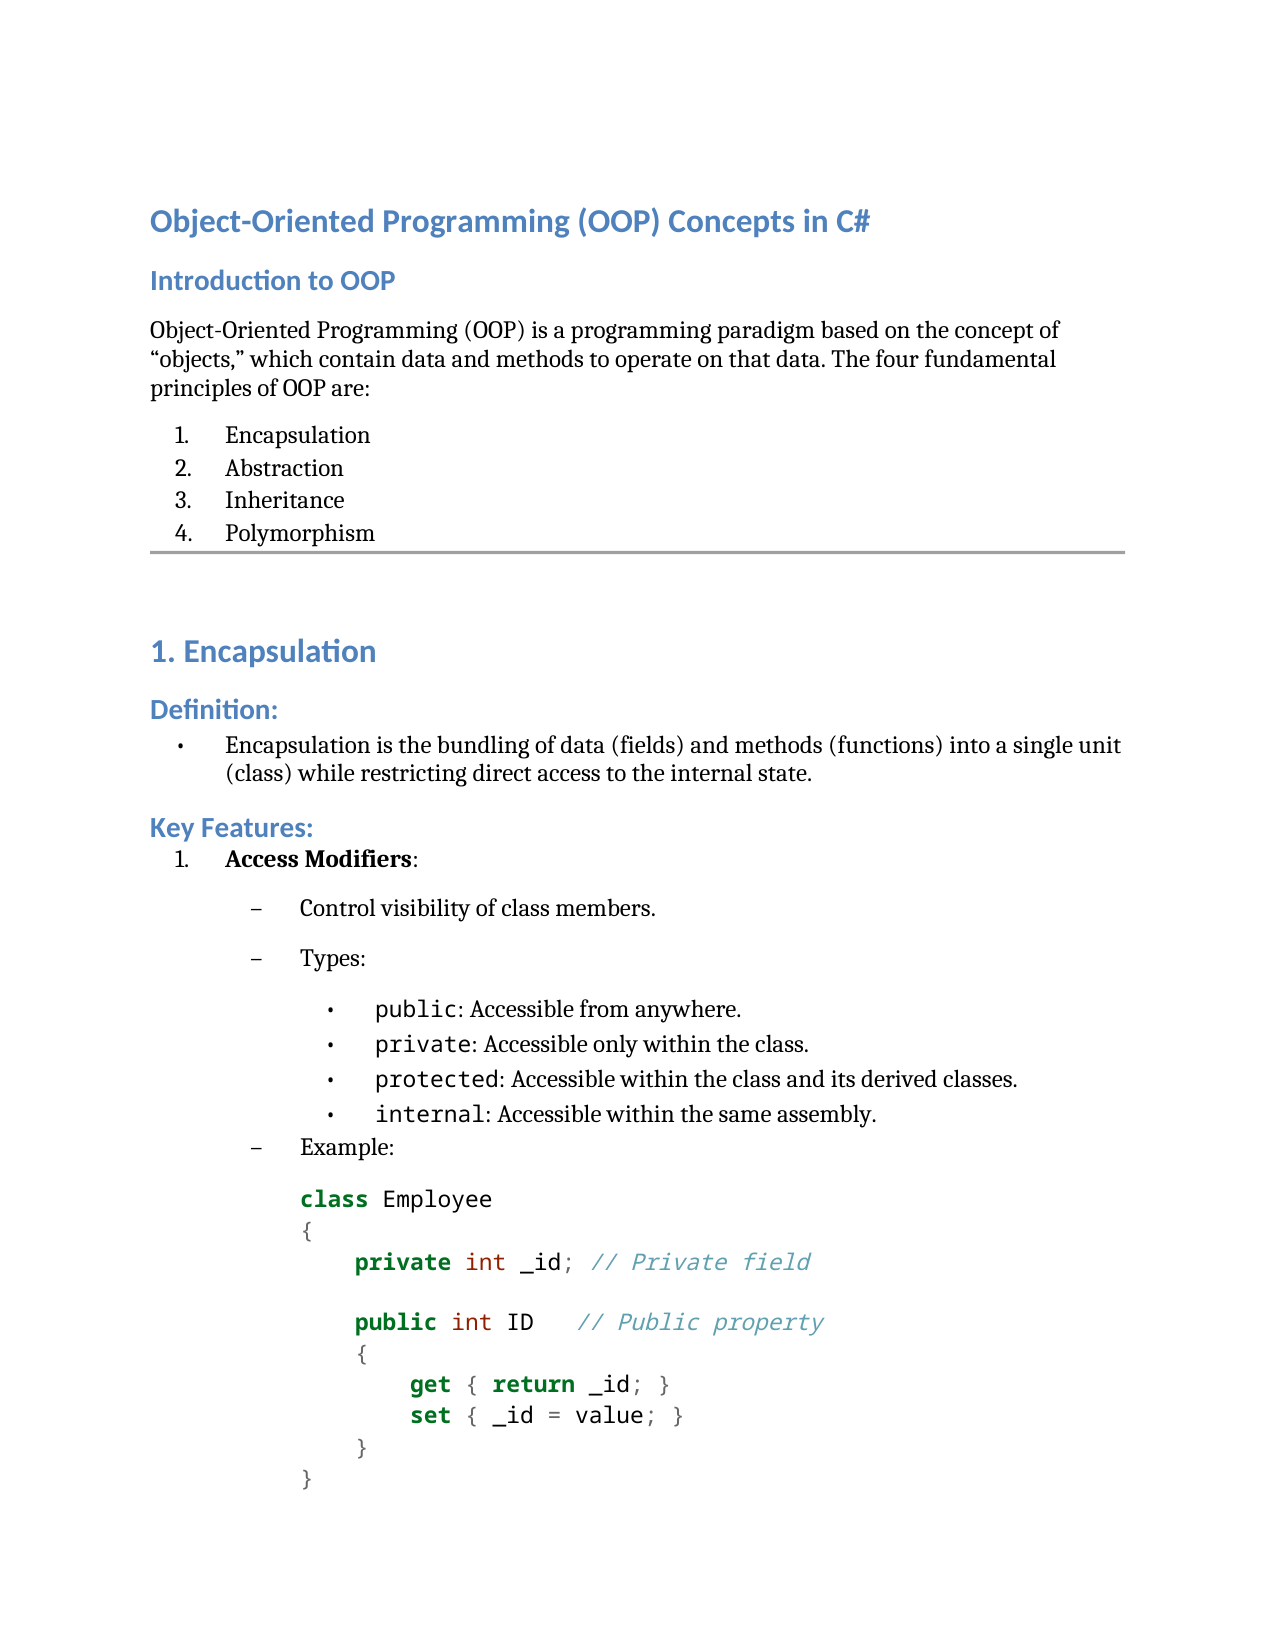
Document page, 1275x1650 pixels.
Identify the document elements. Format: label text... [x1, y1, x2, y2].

list Access Modifiers: [175, 844, 1125, 873]
list private: Accessible only within the class. [325, 1028, 1125, 1059]
list Inheritance [175, 486, 1125, 515]
list protected: Accessible within the class and its derived classes. [325, 1063, 1125, 1094]
list Abstraction [175, 453, 1125, 482]
subtitle Introduction to OOP [150, 262, 1125, 297]
list Control visibility of class members. [250, 894, 1125, 923]
list class Employee { private int _id; // Private field public int ID // Public property { get { return _id; } set { _id = value; } } } [250, 1183, 1125, 1493]
subtitle Key Features: [150, 809, 1125, 844]
subtitle Object-Oriented Programming (OOP) Concepts in C# [150, 200, 1125, 241]
list Example: [250, 1133, 1125, 1162]
list Encapsulation is the bundling of data (fields) and methods (functions) into a single unit (class) while restricting direct access to the internal state. [175, 731, 1125, 788]
list internal: Accessible within the same assembly. [325, 1098, 1125, 1129]
subtitle 1. Encapsulation [150, 630, 1125, 670]
list Encapsulation [175, 421, 1125, 450]
text Object-Oriented Programming (OOP) is a programming paradigm based on the concept of “objects,” which contain data and methods to operate on that data. The four fundamental principles of OOP are: [150, 316, 1125, 402]
subtitle Definition: [150, 691, 1125, 727]
list Types: [250, 944, 1125, 972]
list Polymorphism [175, 518, 1125, 547]
list public: Accessible from anywhere. [325, 993, 1125, 1024]
